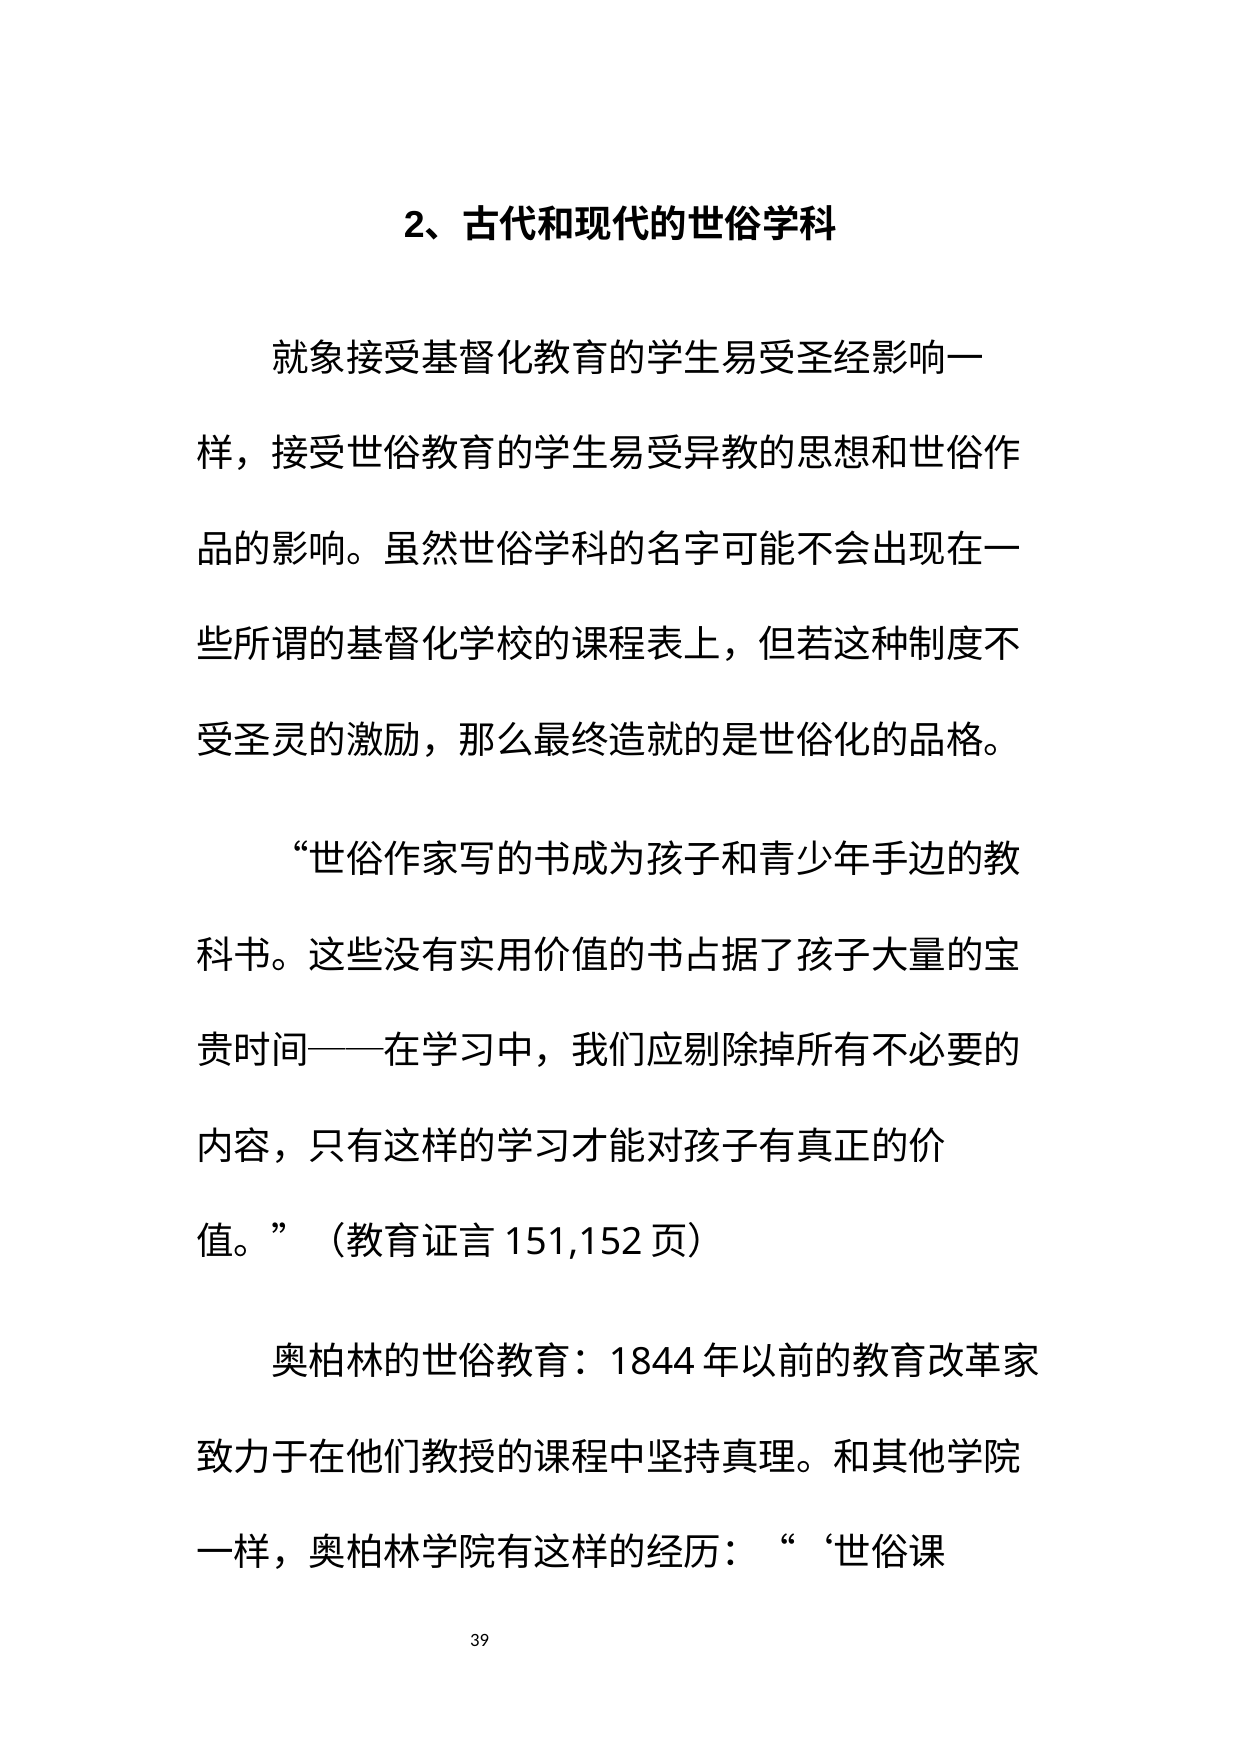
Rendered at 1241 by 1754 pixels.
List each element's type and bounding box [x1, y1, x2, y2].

table_header [196, 162, 1044, 1582]
